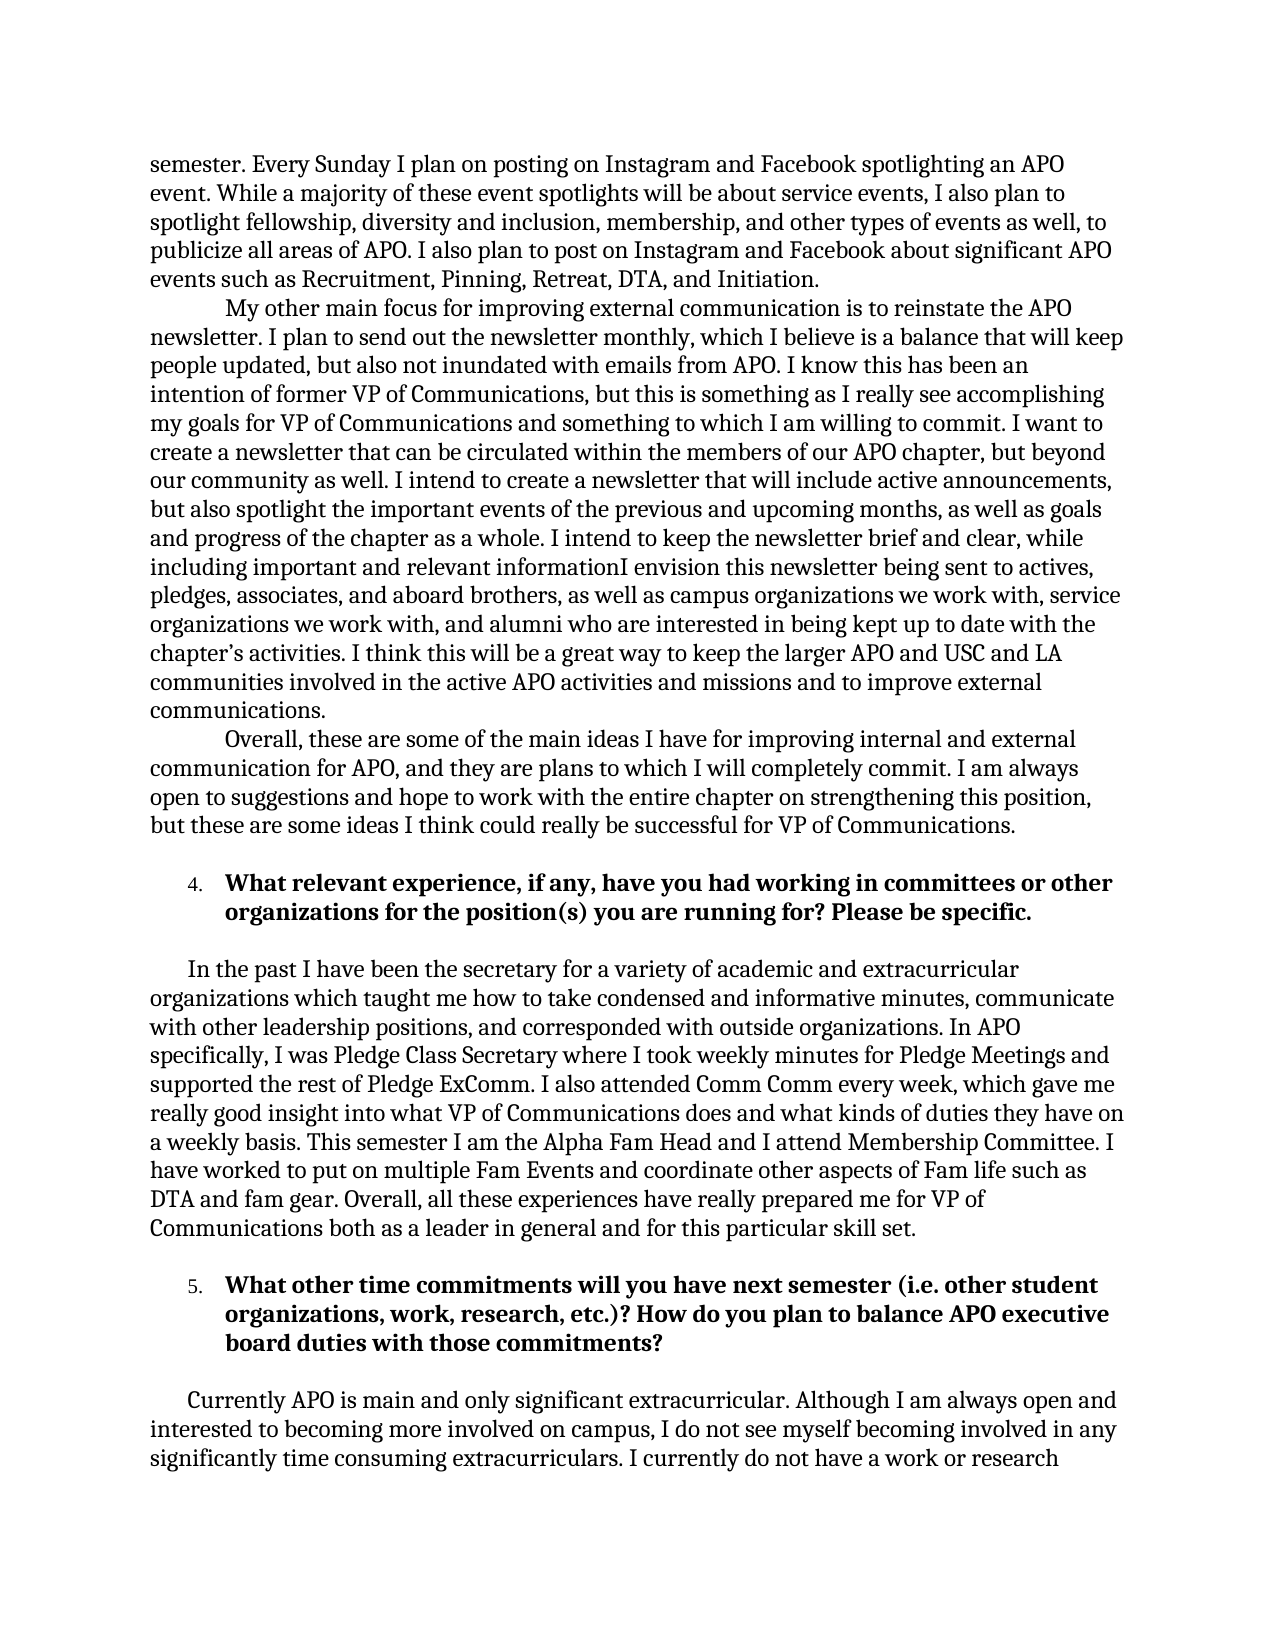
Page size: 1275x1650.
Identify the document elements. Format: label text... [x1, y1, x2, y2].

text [150, 150, 1125, 294]
text My other main focus for improving external communication is to reinstate the APO newsletter. I plan to send out the newsletter monthly, which I believe is a balance that will keep people updated, but also not inundated with emails from APO. I know this has been an intention of former VP of Communications, but this is something as I really see accomplishing my goals for VP of Communications and something to which I am willing to commit. I want to create a newsletter that can be circulated within the members of our APO chapter, but beyond our community as well. I intend to create a newsletter that will include active announcements, but also spotlight the important events of the previous and upcoming months, as well as goals and progress of the chapter as a whole. I intend to keep the newsletter brief and clear, while including important and relevant informationI envision this newsletter being sent to actives, pledges, associates, and aboard brothers, as well as campus organizations we work with, service organizations we work with, and alumni who are interested in being kept up to date with the chapter’s activities. I think this will be a great way to keep the larger APO and USC and LA communities involved in the active APO activities and missions and to improve external communications. [150, 294, 1125, 725]
text In the past I have been the secretary for a variety of academic and extracurricular organizations which taught me how to take condensed and informative minutes, communicate with other leadership positions, and corresponded with outside organizations. In APO specifically, I was Pledge Class Secretary where I took weekly minutes for Pledge Meetings and supported the rest of Pledge ExComm. I also attended Comm Comm every week, which gave me really good insight into what VP of Communications does and what kinds of duties they have on a weekly basis. This semester I am the Alpha Fam Head and I attend Membership Committee. I have worked to put on multiple Fam Events and coordinate other aspects of Fam life such as DTA and fam gear. Overall, all these experiences have really prepared me for VP of Communications both as a leader in general and for this particular skill set. [150, 955, 1125, 1242]
list What other time commitments will you have next semester (i.e. other student organizations, work, research, etc.)? How do you plan to balance APO executive board duties with those commitments? [187, 1271, 1125, 1357]
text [150, 1386, 1125, 1472]
list What relevant experience, if any, have you had working in committees or other organizations for the position(s) you are running for? Please be specific. [187, 869, 1125, 926]
text Overall, these are some of the main ideas I have for improving internal and external communication for APO, and they are plans to which I will completely commit. I am always open to suggestions and hope to work with the entire chapter on strengthening this position, but these are some ideas I think could really be successful for VP of Communications. [150, 725, 1125, 840]
